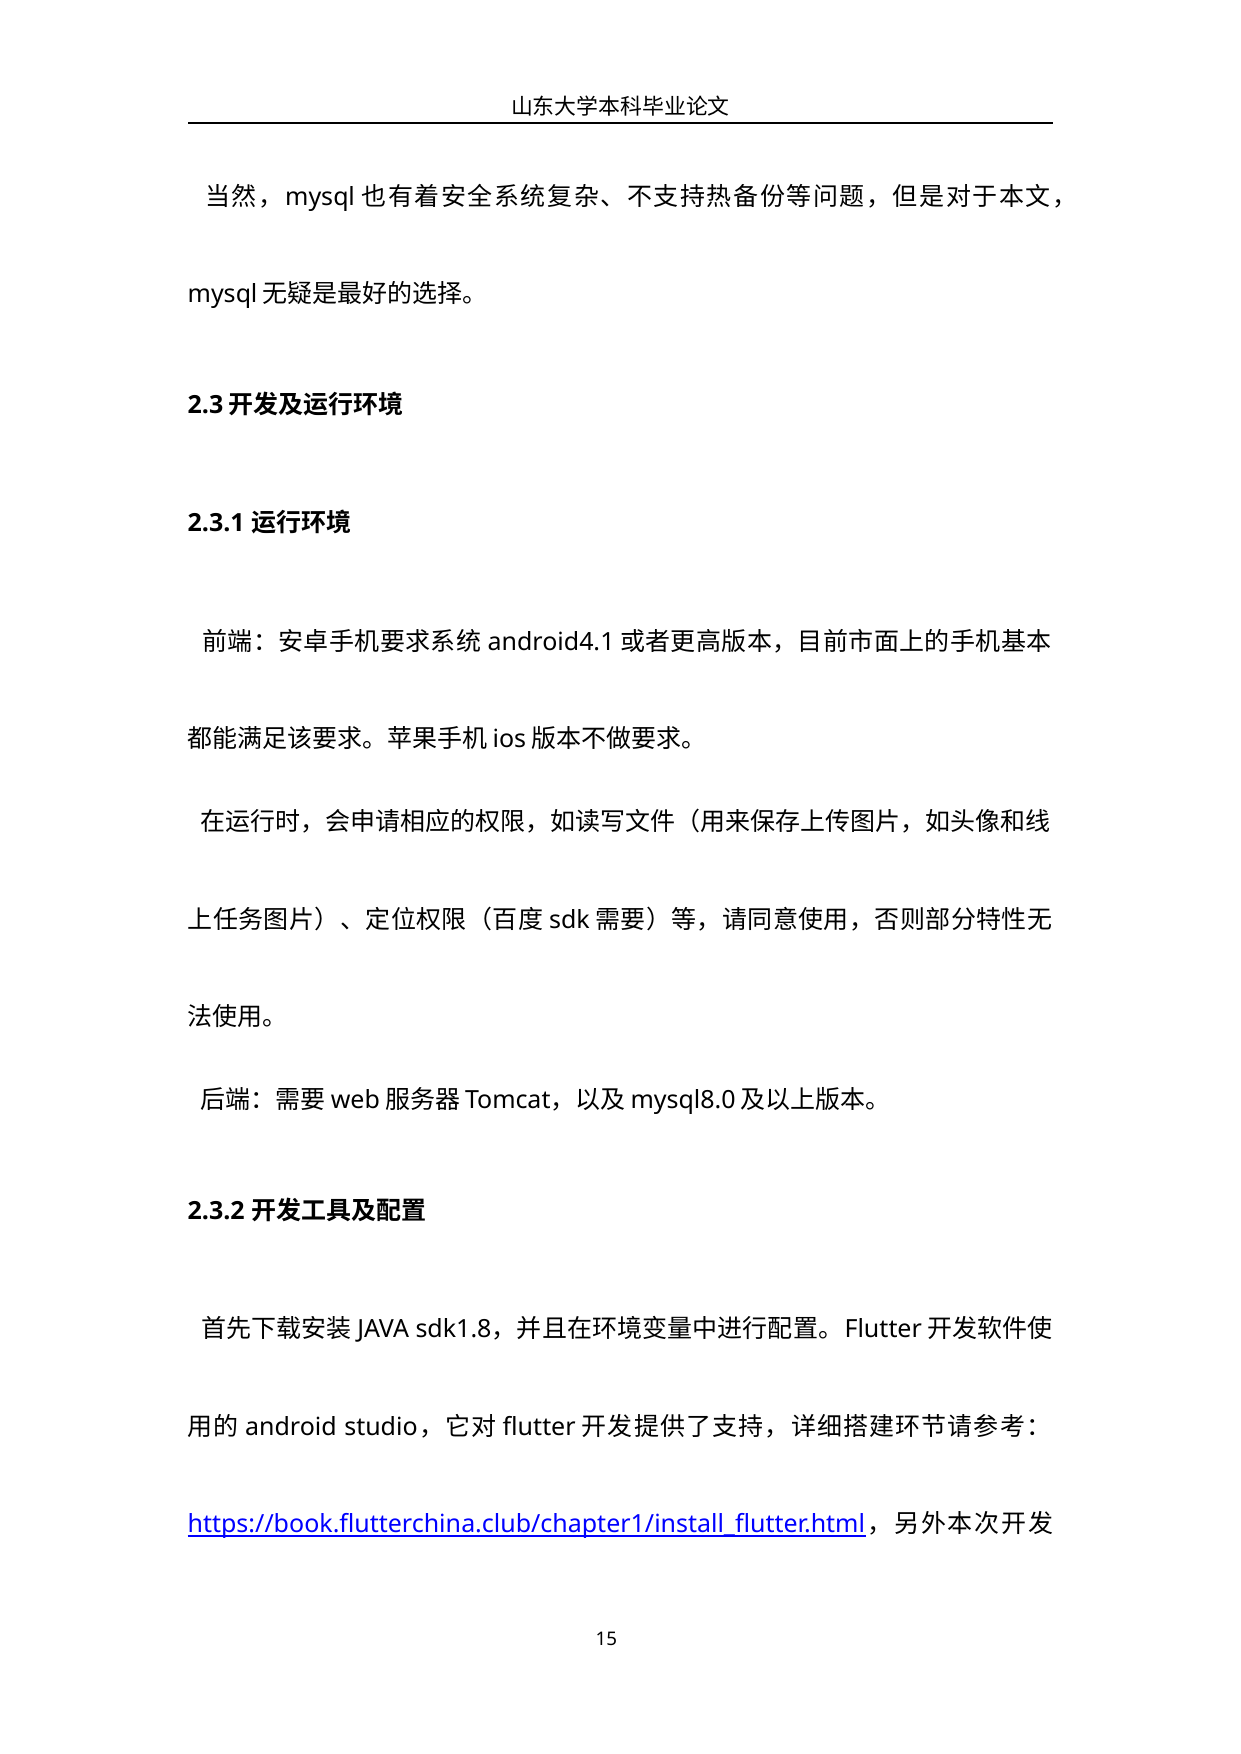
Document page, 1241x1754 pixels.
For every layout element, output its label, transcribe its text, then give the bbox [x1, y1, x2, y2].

text 当然，mysql也有着安全系统复杂、不支持热备份等问题，但是对于本文，mysql无疑是最好的选择。 [187, 162, 1053, 324]
text 前端：安卓手机要求系统android4.1或者更高版本，目前市面上的手机基本都能满足该要求。苹果手机ios版本不做要求。 [187, 607, 1053, 769]
subtitle 2.3.1 运行环境 [187, 488, 1053, 553]
text 后端：需要web服务器Tomcat，以及mysql8.0及以上版本。 [187, 1066, 1053, 1131]
text 在运行时，会申请相应的权限，如读写文件（用来保存上传图片，如头像和线上任务图片）、定位权限（百度sdk需要）等，请同意使用，否则部分特性无法使用。 [187, 787, 1053, 1047]
subtitle 2.3开发及运行环境 [187, 370, 1053, 435]
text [187, 1294, 1053, 1554]
subtitle 2.3.2 开发工具及配置 [187, 1176, 1053, 1241]
